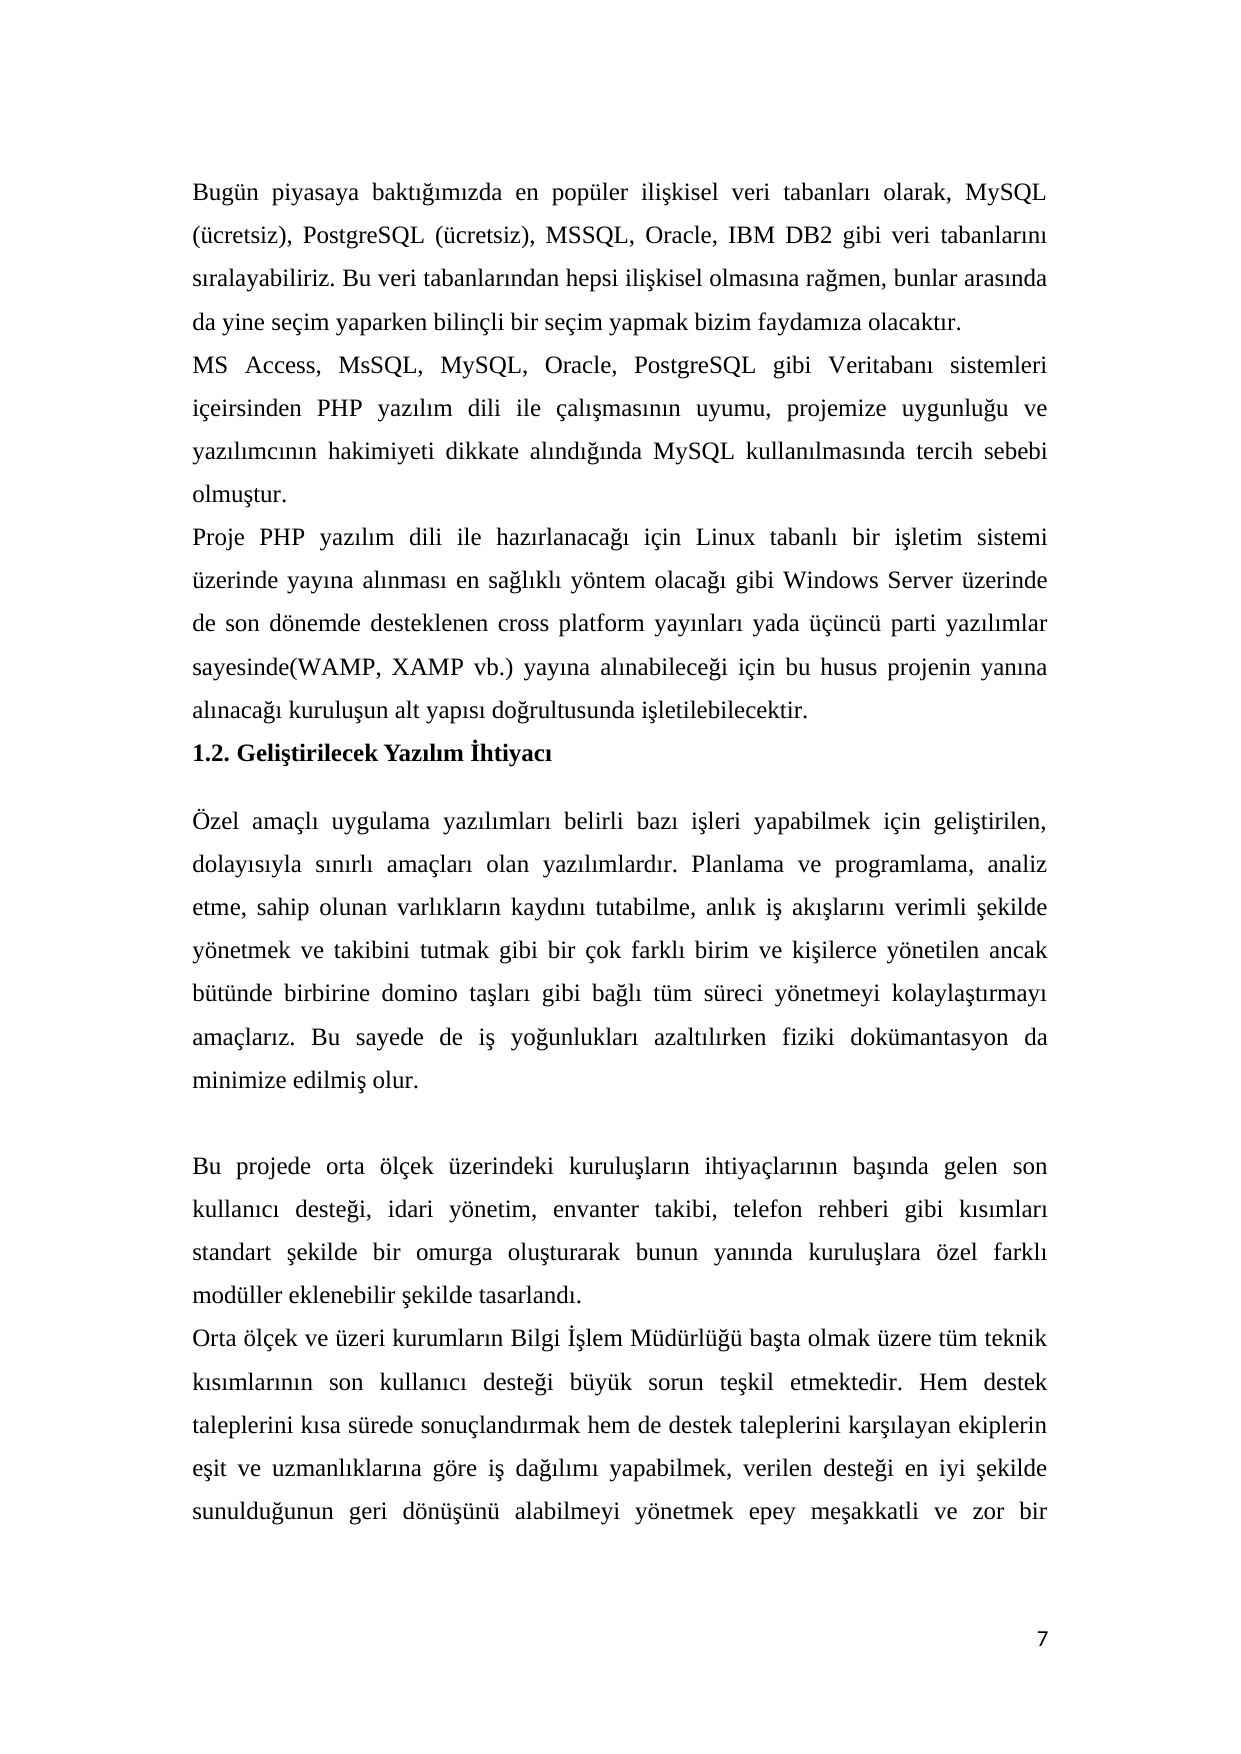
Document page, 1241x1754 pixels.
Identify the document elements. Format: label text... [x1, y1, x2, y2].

text Özel amaçlı uygulama yazılımları belirli bazı işleri yapabilmek için geliştirilen, dolayısıyla sınırlı amaçları olan yazılımlardır. Planlama ve programlama, analiz etme, sahip olunan varlıkların kaydını tutabilme, anlık iş akışlarını verimli şekilde yönetmek ve takibini tutmak gibi bir çok farklı birim ve kişilerce yönetilen ancak bütünde birbirine domino taşları gibi bağlı tüm süreci yönetmeyi kolaylaştırmayı amaçlarız. Bu sayede de iş yoğunlukları azaltılırken fiziki dokümantasyon da minimize edilmiş olur. [192, 806, 1048, 1093]
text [192, 1323, 1048, 1525]
text Proje PHP yazılım dili ile hazırlanacağı için Linux tabanlı bir işletim sistemi üzerinde yayına alınması en sağlıklı yöntem olacağı gibi Windows Server üzerinde de son dönemde desteklenen cross platform yayınları yada üçüncü parti yazılımlar sayesinde(WAMP, XAMP vb.) yayına alınabileceği için bu husus projenin yanına alınacağı kuruluşun alt yapısı doğrultusunda işletilebilecektir. [192, 522, 1048, 723]
text Bu projede orta ölçek üzerindeki kuruluşların ihtiyaçlarının başında gelen son kullanıcı desteği, idari yönetim, envanter takibi, telefon rehberi gibi kısımları standart şekilde bir omurga oluşturarak bunun yanında kuruluşlara özel farklı modüller eklenebilir şekilde tasarlandı. [192, 1151, 1048, 1309]
text Geliştirilecek Yazılım İhtiyacı [192, 738, 1048, 767]
text MS Access, MsSQL, MySQL, Oracle, PostgreSQL gibi Veritabanı sistemleri içeirsinden PHP yazılım dili ile çalışmasının uyumu, projemize uygunluğu ve yazılımcının hakimiyeti dikkate alındığında MySQL kullanılmasında tercih sebebi olmuştur. [192, 350, 1048, 508]
text Bugün piyasaya baktığımızda en popüler ilişkisel veri tabanları olarak, MySQL (ücretsiz), PostgreSQL (ücretsiz), MSSQL, Oracle, IBM DB2 gibi veri tabanlarını sıralayabiliriz. Bu veri tabanlarından hepsi ilişkisel olmasına rağmen, bunlar arasında da yine seçim yaparken bilinçli bir seçim yapmak bizim faydamıza olacaktır. [192, 177, 1048, 335]
